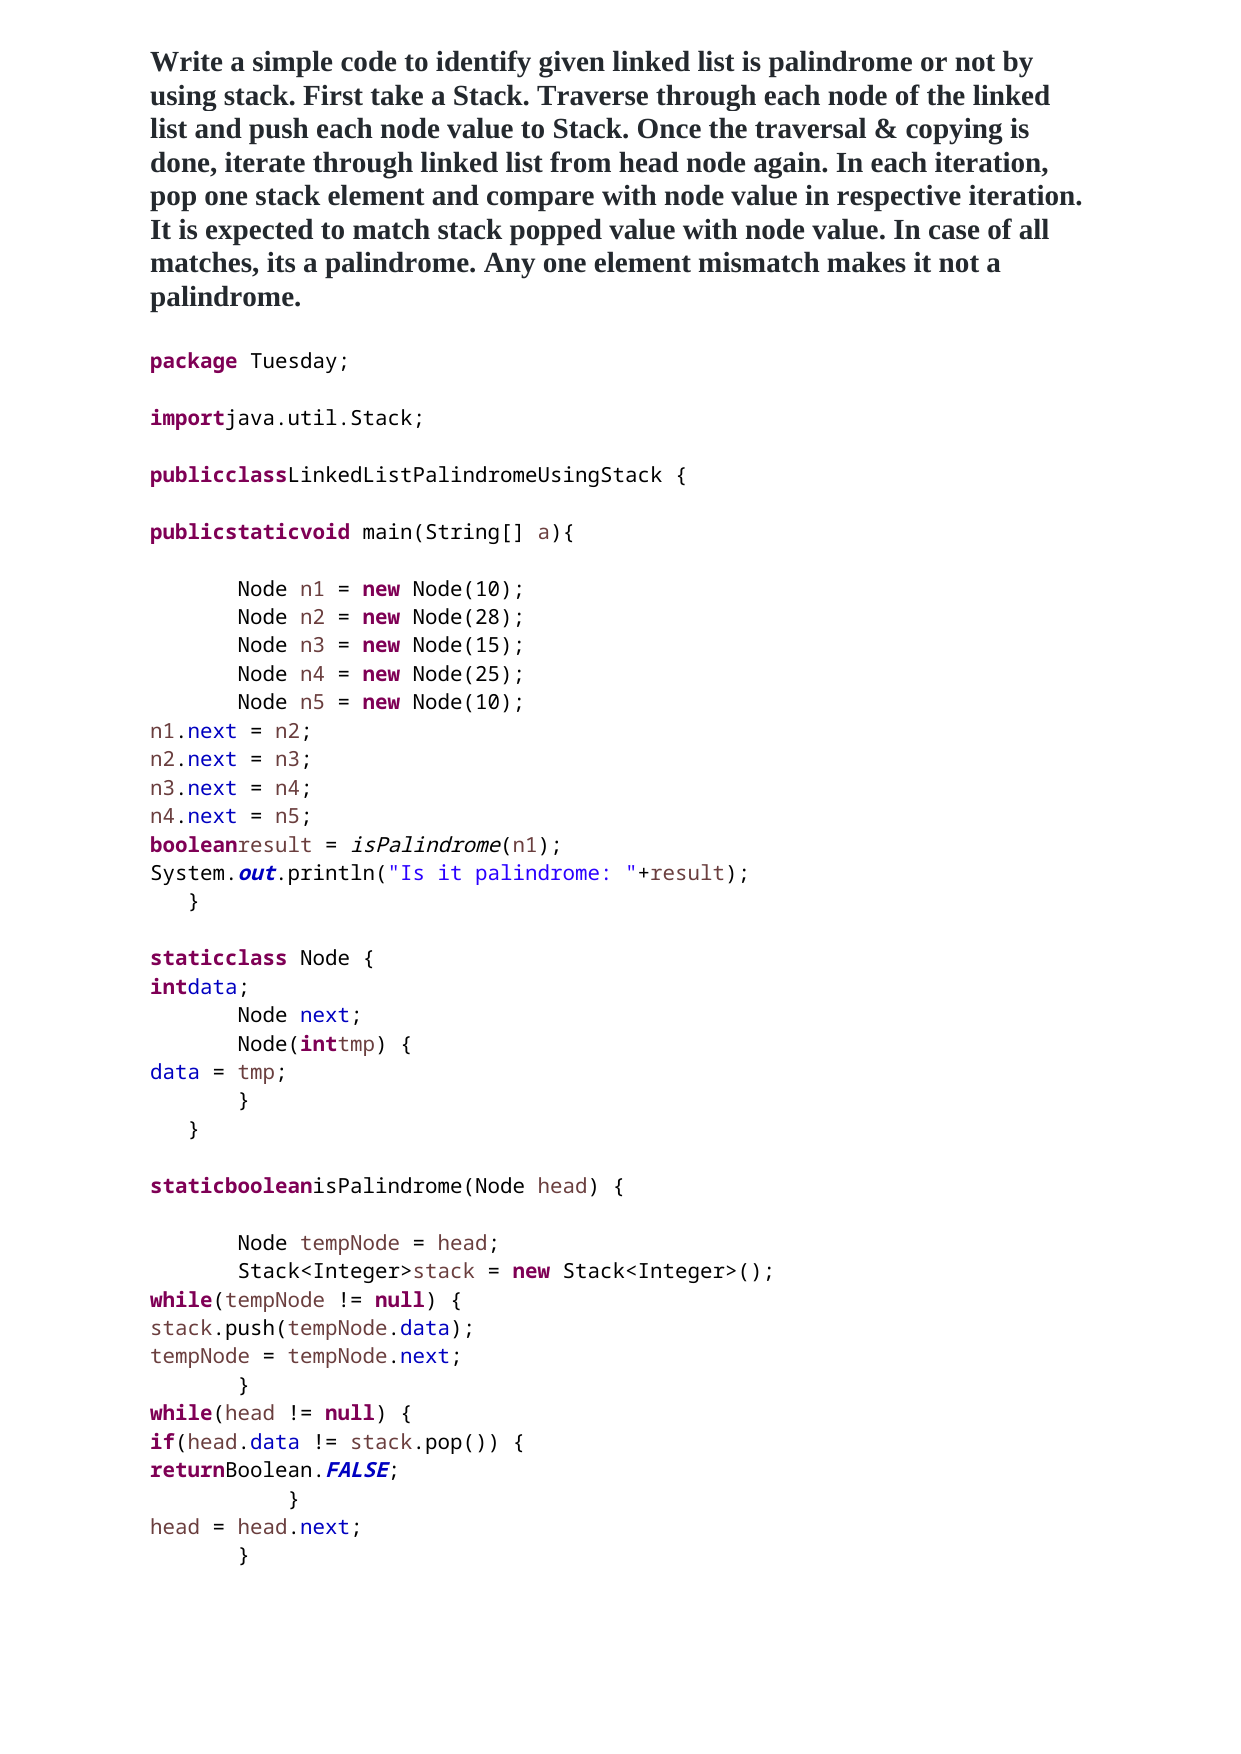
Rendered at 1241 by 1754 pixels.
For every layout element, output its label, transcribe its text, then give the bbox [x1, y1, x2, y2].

text if(head.data != stack.pop()) { [150, 1427, 1090, 1455]
text Node n2 = new Node(28); [150, 602, 1090, 631]
text n2.next = n3; [150, 744, 1090, 773]
text Node n5 = new Node(10); [150, 687, 1090, 716]
text while(tempNode != null) { [150, 1285, 1090, 1313]
text head = head.next; [150, 1512, 1090, 1541]
text } [150, 1484, 1090, 1512]
text } [150, 1370, 1090, 1398]
text } [150, 1541, 1090, 1569]
text System.out.println("Is it palindrome: "+result); [150, 858, 1090, 887]
text publicclassLinkedListPalindromeUsingStack { [150, 460, 1090, 488]
text importjava.util.Stack; [150, 403, 1090, 432]
text } [150, 1086, 1090, 1114]
text staticbooleanisPalindrome(Node head) { [150, 1171, 1090, 1199]
text while(head != null) { [150, 1398, 1090, 1427]
text package Tuesday; [150, 346, 1090, 375]
text } [150, 887, 1090, 915]
text booleanresult = isPalindrome(n1); [150, 830, 1090, 858]
text n3.next = n4; [150, 773, 1090, 801]
text stack.push(tempNode.data); [150, 1313, 1090, 1342]
text n1.next = n2; [150, 716, 1090, 744]
text data = tmp; [150, 1057, 1090, 1086]
text Stack<Integer>stack = new Stack<Integer>(); [150, 1256, 1090, 1285]
text returnBoolean.FALSE; [150, 1455, 1090, 1484]
text n4.next = n5; [150, 801, 1090, 830]
text Write a simple code to identify given linked list is palindrome or not by using stack. First take a Stack. Traverse through each node of the linked list and push each node value to Stack. Once the traversal & copying is done, iterate through linked list from head node again. In each iteration, pop one stack element and compare with node value in respective iteration. It is expected to match stack popped value with node value. In case of all matches, its a palindrome. Any one element mismatch makes it not a palindrome. [150, 44, 1090, 313]
text Node tempNode = head; [150, 1228, 1090, 1256]
text tempNode = tempNode.next; [150, 1342, 1090, 1370]
text Node(inttmp) { [150, 1029, 1090, 1057]
text Node n1 = new Node(10); [150, 574, 1090, 602]
text } [150, 1114, 1090, 1142]
text Node next; [150, 1000, 1090, 1029]
text staticclass Node { [150, 943, 1090, 972]
text Node n4 = new Node(25); [150, 659, 1090, 687]
text Node n3 = new Node(15); [150, 631, 1090, 659]
text publicstaticvoid main(String[] a){ [150, 517, 1090, 545]
text intdata; [150, 972, 1090, 1000]
